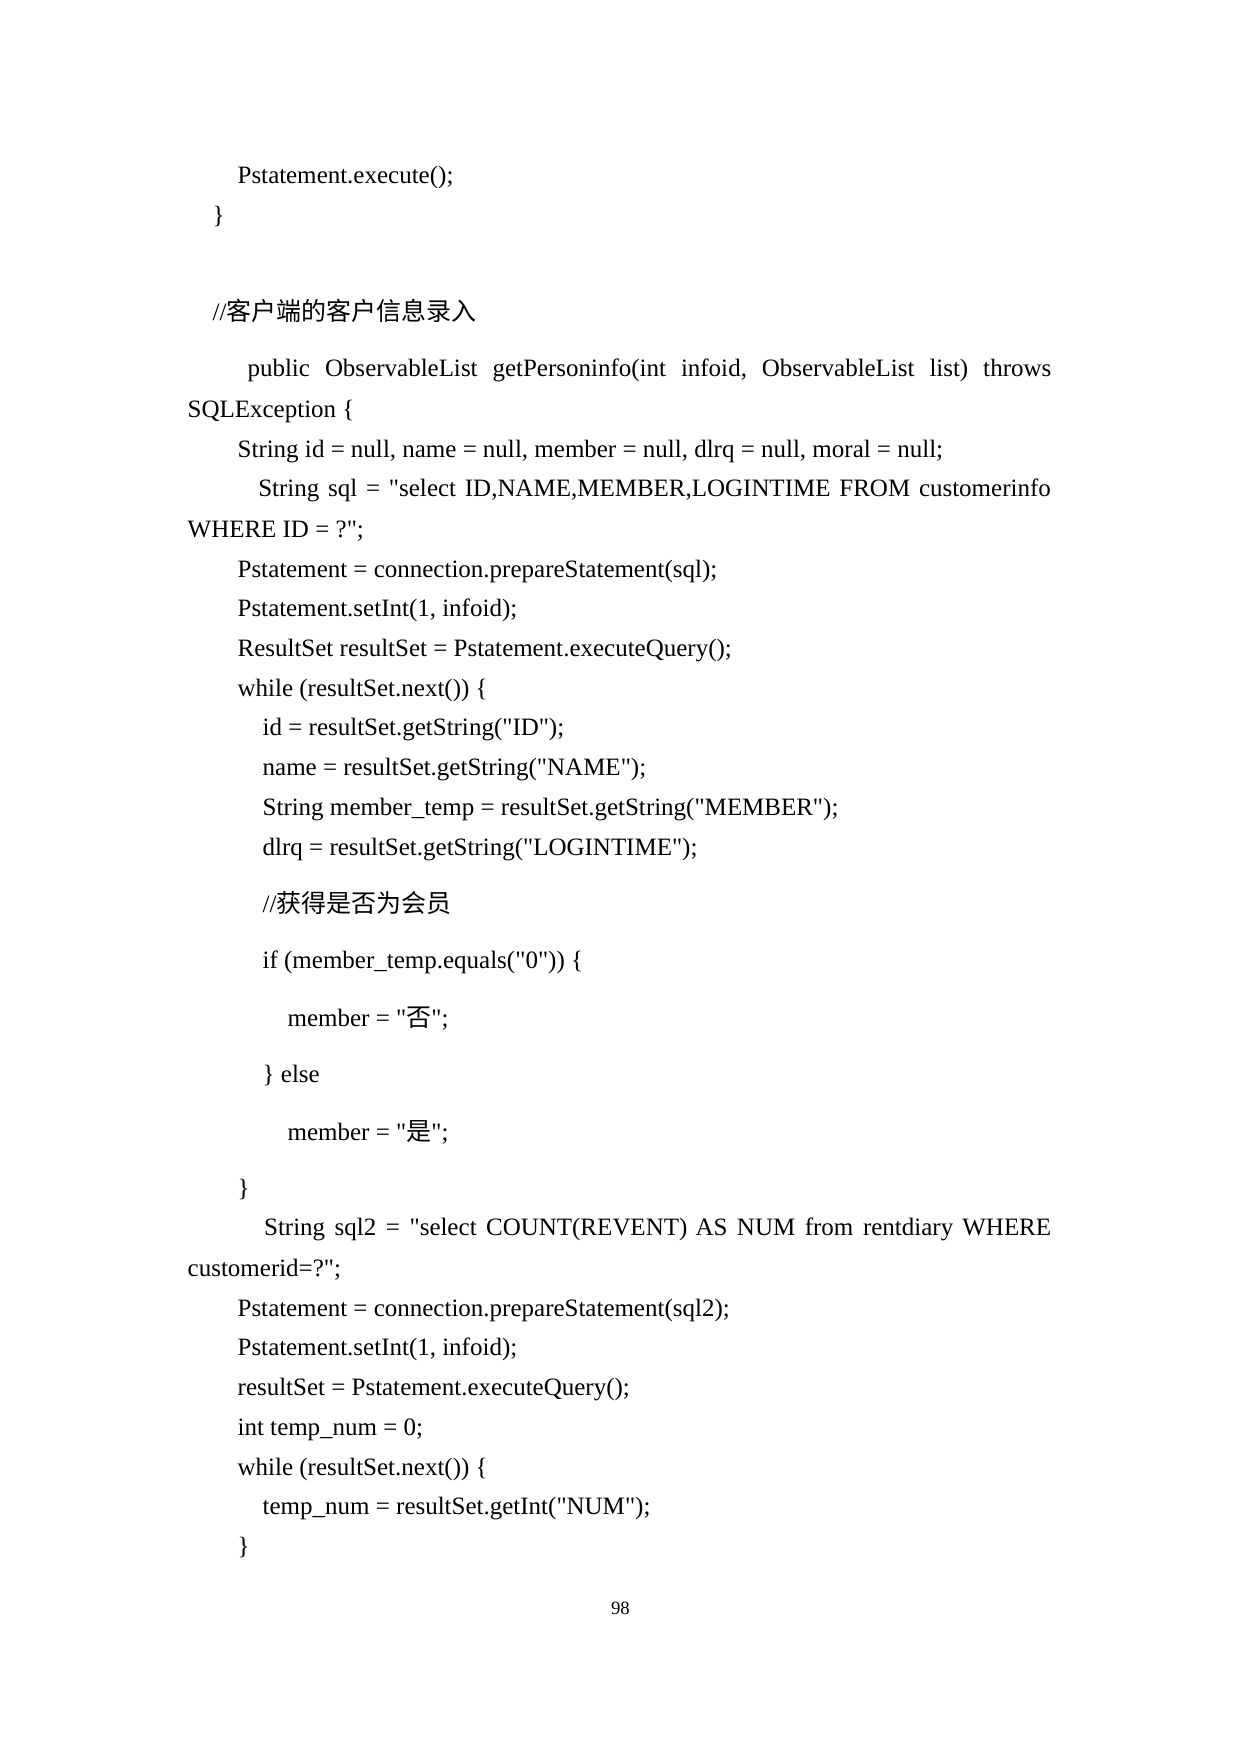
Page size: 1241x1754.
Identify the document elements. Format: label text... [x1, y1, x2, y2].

text if (member_temp.equals("0")) { [187, 943, 1053, 976]
text while (resultSet.next()) { [187, 671, 1053, 703]
text } [187, 1529, 1053, 1562]
text resultSet = Pstatement.executeQuery(); [187, 1370, 1053, 1403]
text } [187, 198, 1053, 231]
text id = resultSet.getString("ID"); [187, 711, 1053, 743]
text String id = null, name = null, member = null, dlrq = null, moral = null; [187, 432, 1053, 464]
text member = "否"; [187, 983, 1053, 1048]
text name = resultSet.getString("NAME"); [187, 750, 1053, 783]
text } else [187, 1057, 1053, 1090]
text String sql = "select ID,NAME,MEMBER,LOGINTIME FROM customerinfo WHERE ID = ?"; [187, 472, 1053, 545]
text Pstatement.setInt(1, infoid); [187, 1331, 1053, 1363]
text int temp_num = 0; [187, 1410, 1053, 1442]
text Pstatement.setInt(1, infoid); [187, 592, 1053, 624]
text temp_num = resultSet.getInt("NUM"); [187, 1489, 1053, 1522]
text Pstatement = connection.prepareStatement(sql2); [187, 1291, 1053, 1323]
text String member_temp = resultSet.getString("MEMBER"); [187, 790, 1053, 822]
text dlrq = resultSet.getString("LOGINTIME"); [187, 830, 1053, 862]
text Pstatement.execute(); [187, 158, 1053, 191]
text String sql2 = "select COUNT(REVENT) AS NUM from rentdiary WHERE customerid=?"; [187, 1211, 1053, 1284]
text //获得是否为会员 [187, 869, 1053, 934]
text //客户端的客户信息录入 [187, 277, 1053, 342]
text public ObservableList getPersoninfo(int infoid, ObservableList list) throws SQLException { [187, 352, 1053, 425]
text } [187, 1171, 1053, 1203]
text member = "是"; [187, 1097, 1053, 1162]
text Pstatement = connection.prepareStatement(sql); [187, 552, 1053, 584]
text ResultSet resultSet = Pstatement.executeQuery(); [187, 631, 1053, 664]
text while (resultSet.next()) { [187, 1450, 1053, 1482]
